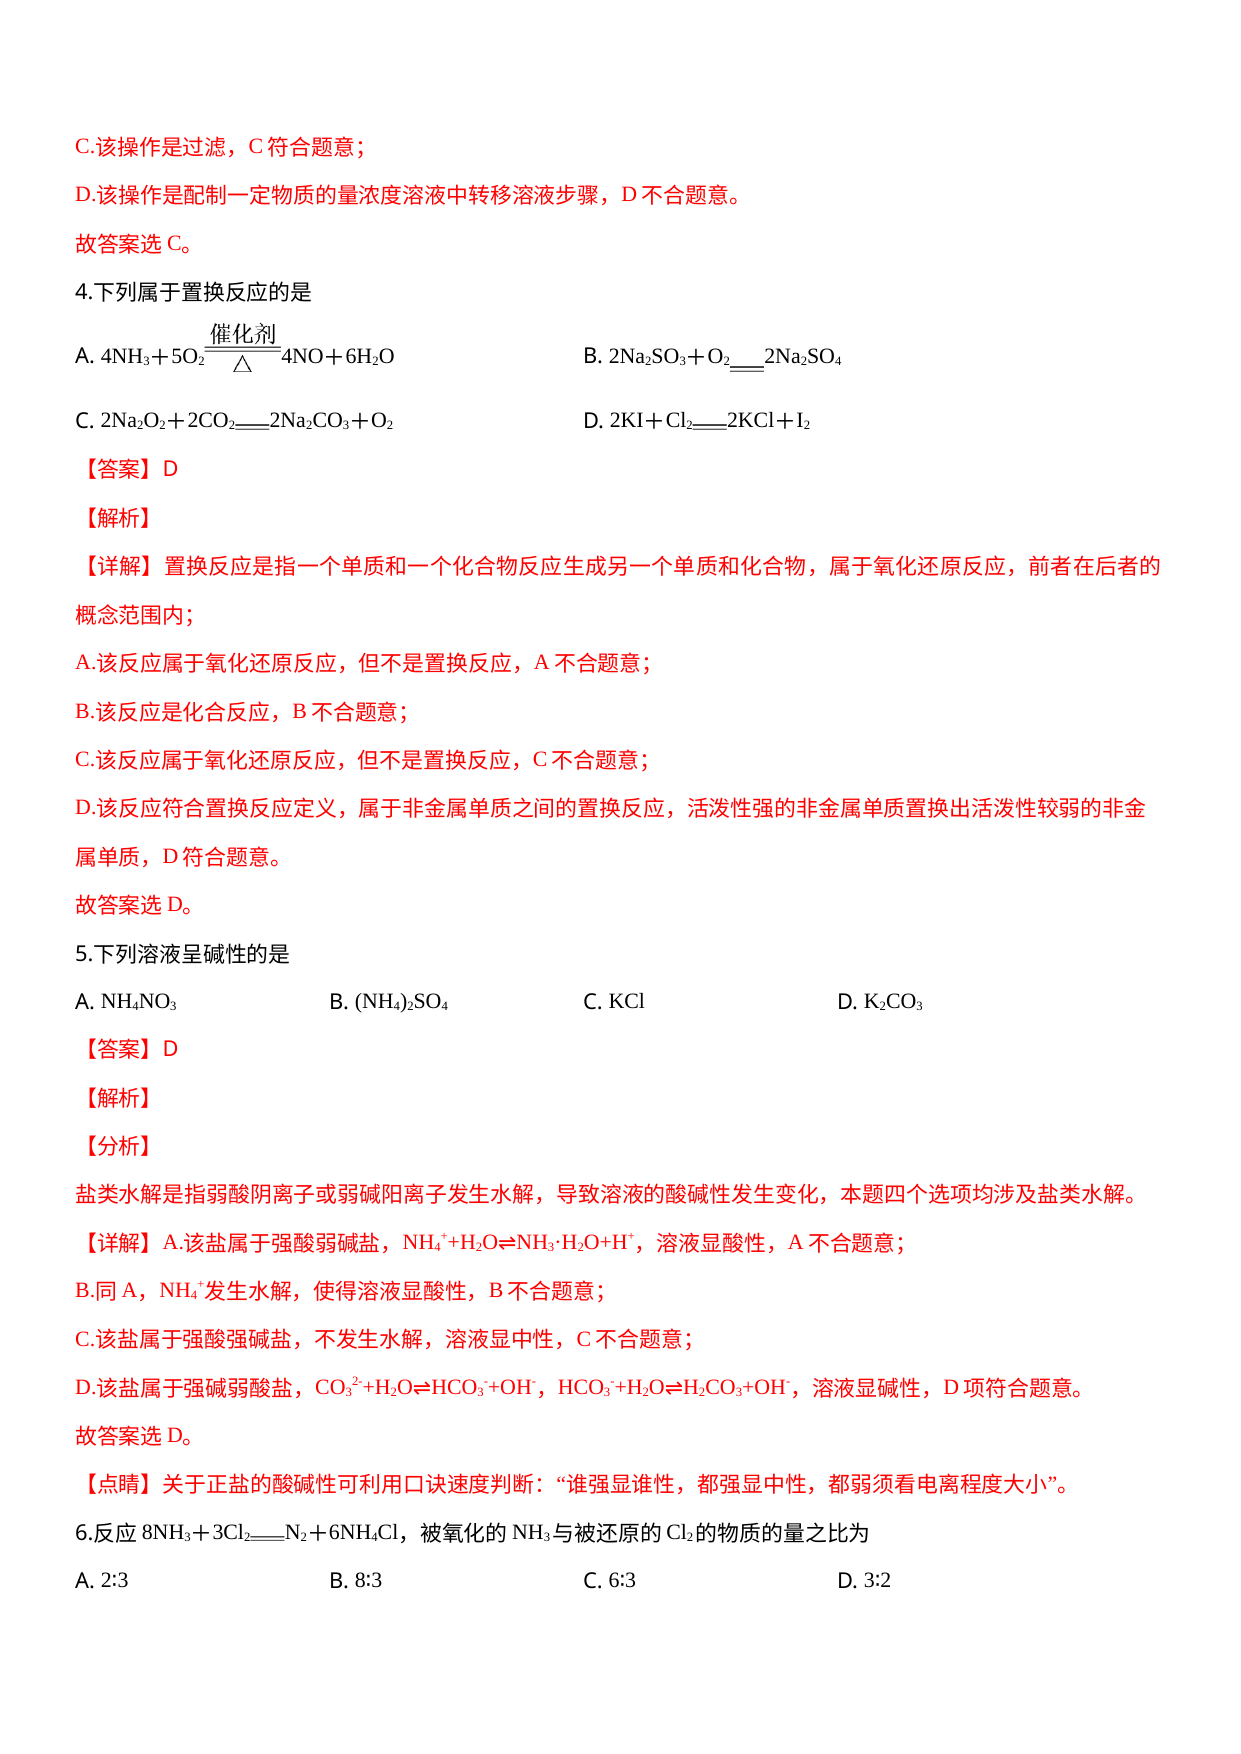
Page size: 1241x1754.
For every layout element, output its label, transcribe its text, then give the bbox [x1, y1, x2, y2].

text C.该盐属于强酸强碱盐，不发生水解，溶液显中性，C不合题意； [75, 1322, 1165, 1354]
text 【点睛】关于正盐的酸碱性可利用口诀速度判断：“谁强显谁性，都强显中性，都弱须看电离程度大小”。 [75, 1467, 1165, 1499]
picture [250, 1536, 285, 1541]
text A.该反应属于氧化还原反应，但不是置换反应，A不合题意； [75, 646, 1165, 678]
text 6.反应8NH3＋3Cl2N2＋6NH4Cl，被氧化的NH3与被还原的Cl2的物质的量之比为 [75, 1515, 1165, 1548]
text 【详解】A.该盐属于强酸弱碱盐，NH4++H2O⇌NH3·H2O+H+，溶液显酸性，A不合题意； [75, 1225, 1165, 1258]
text 故答案选D。 [75, 1418, 1165, 1451]
text D.该盐属于强碱弱酸盐，CO32-+H2O⇌HCO3-+OH-，HCO3-+H2O⇌H2CO3+OH-，溶液显碱性，D项符合题意。 [75, 1370, 1165, 1403]
text 【答案】D [75, 452, 1165, 484]
text A. 4NH3＋5O24NO＋6H2O B. 2Na2SO3＋O22Na2SO4 [75, 323, 1165, 388]
text C.该操作是过滤，C符合题意； [75, 129, 1165, 162]
text 5.下列溶液呈碱性的是 [75, 936, 1165, 969]
text 盐类水解是指弱酸阴离子或弱碱阳离子发生水解，导致溶液的酸碱性发生变化，本题四个选项均涉及盐类水解。 [75, 1177, 1165, 1209]
text D.该反应符合置换反应定义，属于非金属单质之间的置换反应，活泼性强的非金属单质置换出活泼性较弱的非金属单质，D符合题意。 [75, 791, 1165, 872]
picture [204, 322, 281, 372]
text D.该操作是配制一定物质的量浓度溶液中转移溶液步骤，D不合题意。 [75, 178, 1165, 210]
text B.同A，NH4+发生水解，使得溶液显酸性，B不合题意； [75, 1273, 1165, 1306]
text 【详解】置换反应是指一个单质和一个化合物反应生成另一个单质和化合物，属于氧化还原反应，前者在后者的概念范围内； [75, 549, 1165, 630]
text 【分析】 [75, 1128, 1165, 1161]
text A. NH4NO3 B. (NH4)2SO4 C. KCl D. K2CO3 [75, 984, 1165, 1017]
picture [729, 366, 764, 372]
text 故答案选C。 [75, 226, 1165, 259]
text C.该反应属于氧化还原反应，但不是置换反应，C不合题意； [75, 742, 1165, 775]
text 【解析】 [75, 1080, 1165, 1113]
picture [692, 424, 727, 430]
text B.该反应是化合反应，B不合题意； [75, 694, 1165, 727]
picture [235, 424, 270, 430]
text 4.下列属于置换反应的是 [75, 274, 1165, 307]
text 故答案选D。 [75, 888, 1165, 920]
text 【解析】 [75, 500, 1165, 533]
text A. 2∶3 B. 8∶3 C. 6∶3 D. 3∶2 [75, 1563, 1165, 1596]
text C. 2Na2O2＋2CO22Na2CO3＋O2 D. 2KI＋Cl22KCl＋I2 [75, 404, 1165, 436]
text 【答案】D [75, 1032, 1165, 1064]
